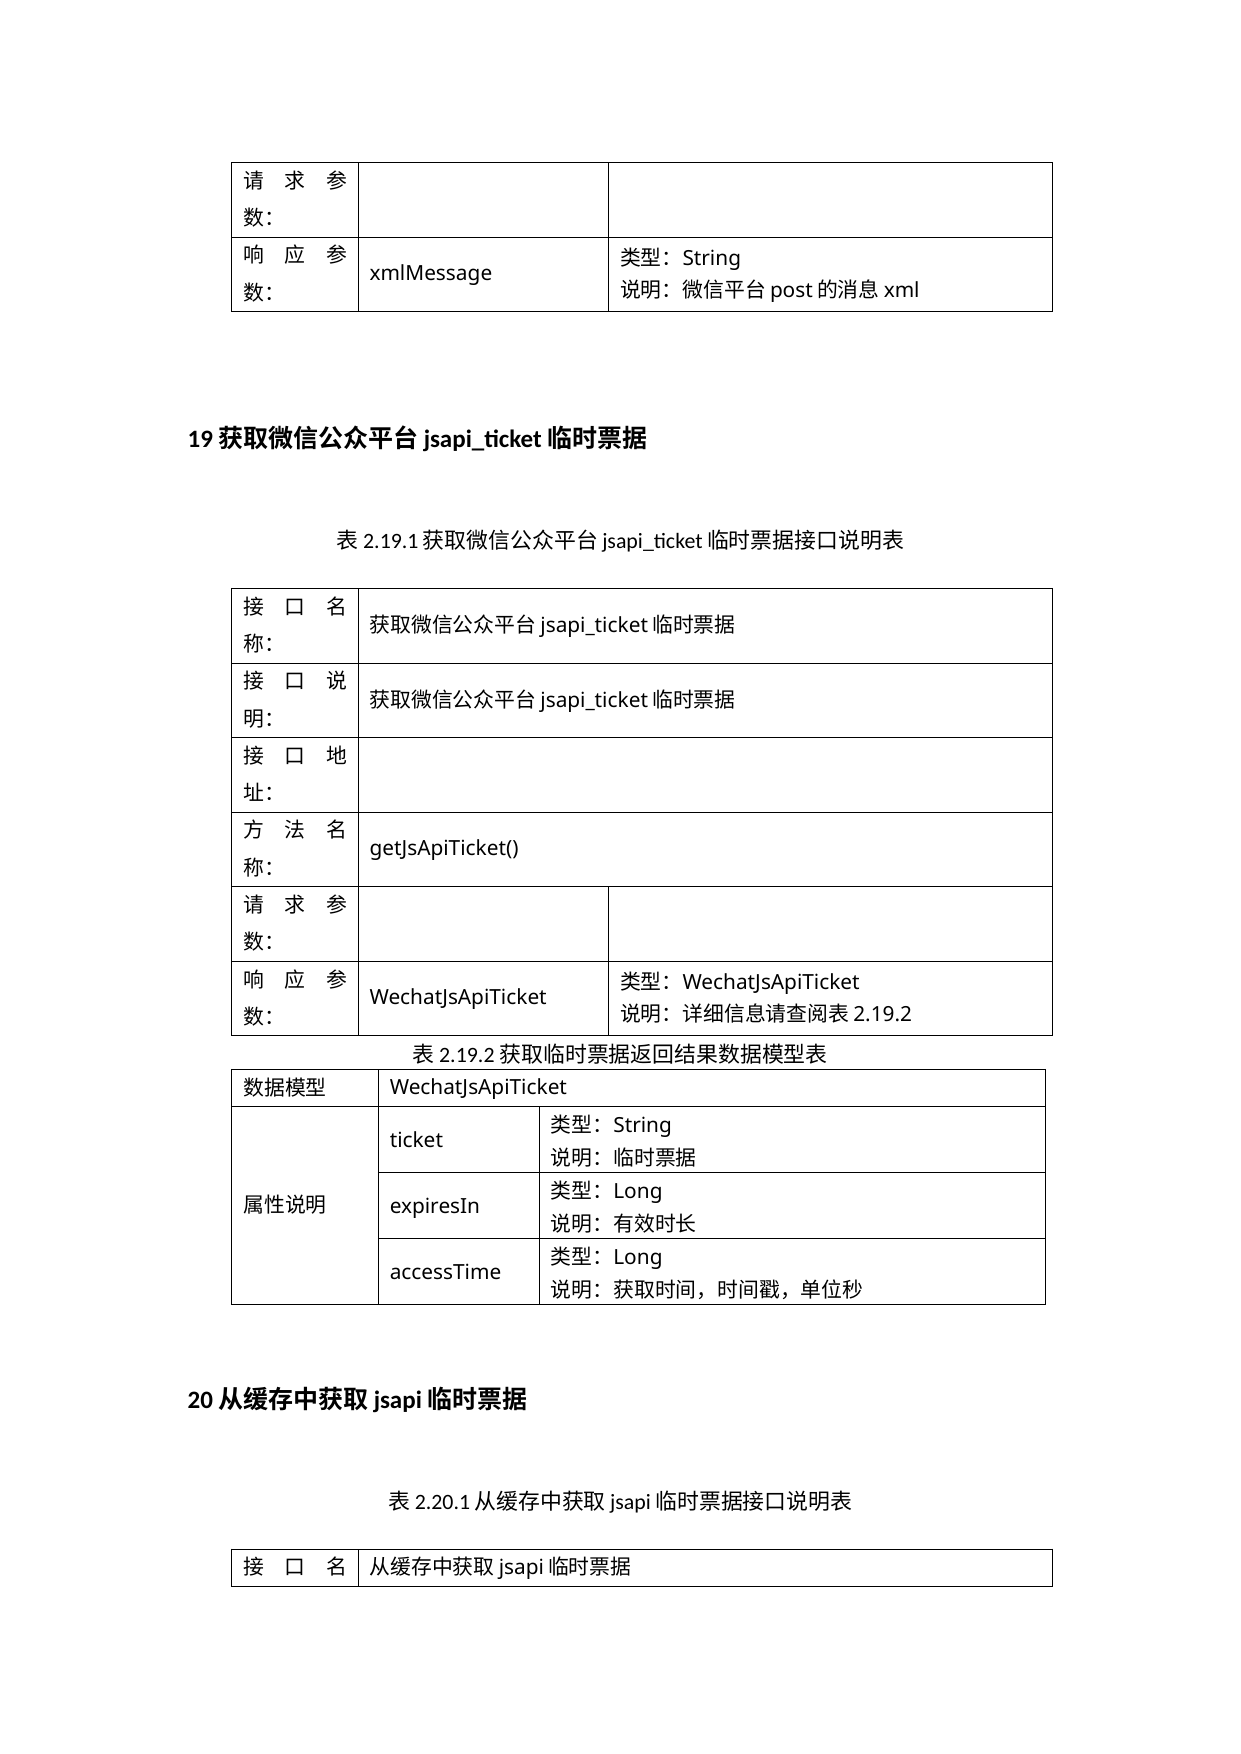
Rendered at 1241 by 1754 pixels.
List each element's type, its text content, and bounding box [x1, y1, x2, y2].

table_cell 获取微信公众平台jsapi_ticket临时票据 [359, 664, 1052, 737]
table_header 获取微信公众平台jsapi_ticket临时票据 [359, 589, 1052, 662]
table_header 接口名称： [232, 589, 358, 662]
table_cell [609, 163, 1052, 237]
table_cell 接口地址： [232, 738, 358, 812]
table_cell 响应参数： [232, 962, 358, 1035]
table_header 接口名称： [232, 1550, 358, 1586]
table_cell ticket [379, 1107, 539, 1172]
table_cell 属性说明 [232, 1107, 378, 1304]
table_cell 请求参数： [232, 887, 358, 961]
table_cell [359, 887, 608, 961]
table_cell accessTime [379, 1239, 539, 1304]
table_cell 类型：WechatJsApiTicket 说明：详细信息请查阅表2.19.2 [609, 962, 1052, 1035]
table_cell expiresIn [379, 1173, 539, 1238]
table_cell [609, 887, 1052, 961]
table_header 从缓存中获取jsapi临时票据 [359, 1550, 1052, 1586]
text 表2.19.2 获取临时票据返回结果数据模型表 [187, 1036, 1053, 1069]
table_header WechatJsApiTicket [379, 1070, 1045, 1106]
table_cell 类型：Long 说明：有效时长 [540, 1173, 1045, 1238]
table_cell 请求参数： [232, 163, 358, 237]
table_cell 方法名称： [232, 813, 358, 886]
table_cell [359, 163, 608, 237]
text 表2.19.1获取微信公众平台jsapi_ticket临时票据接口说明表 [187, 523, 1053, 555]
table_cell 类型：Long 说明：获取时间，时间戳，单位秒 [540, 1239, 1045, 1304]
table_cell xmlMessage [359, 238, 608, 311]
table_cell 接口说明： [232, 664, 358, 737]
text 表2.20.1从缓存中获取jsapi临时票据接口说明表 [187, 1483, 1053, 1516]
subtitle 19 获取微信公众平台jsapi_ticket临时票据 [187, 404, 1053, 469]
table_cell 响应参数： [232, 238, 358, 311]
subtitle 20 从缓存中获取jsapi临时票据 [187, 1365, 1053, 1430]
table_cell getJsApiTicket() [359, 813, 1052, 886]
table_cell WechatJsApiTicket [359, 962, 608, 1035]
table_header 数据模型 [232, 1070, 378, 1106]
table_cell [359, 738, 1052, 812]
table_cell 类型：String 说明：微信平台post的消息xml [609, 238, 1052, 311]
table_cell 类型：String 说明：临时票据 [540, 1107, 1045, 1172]
